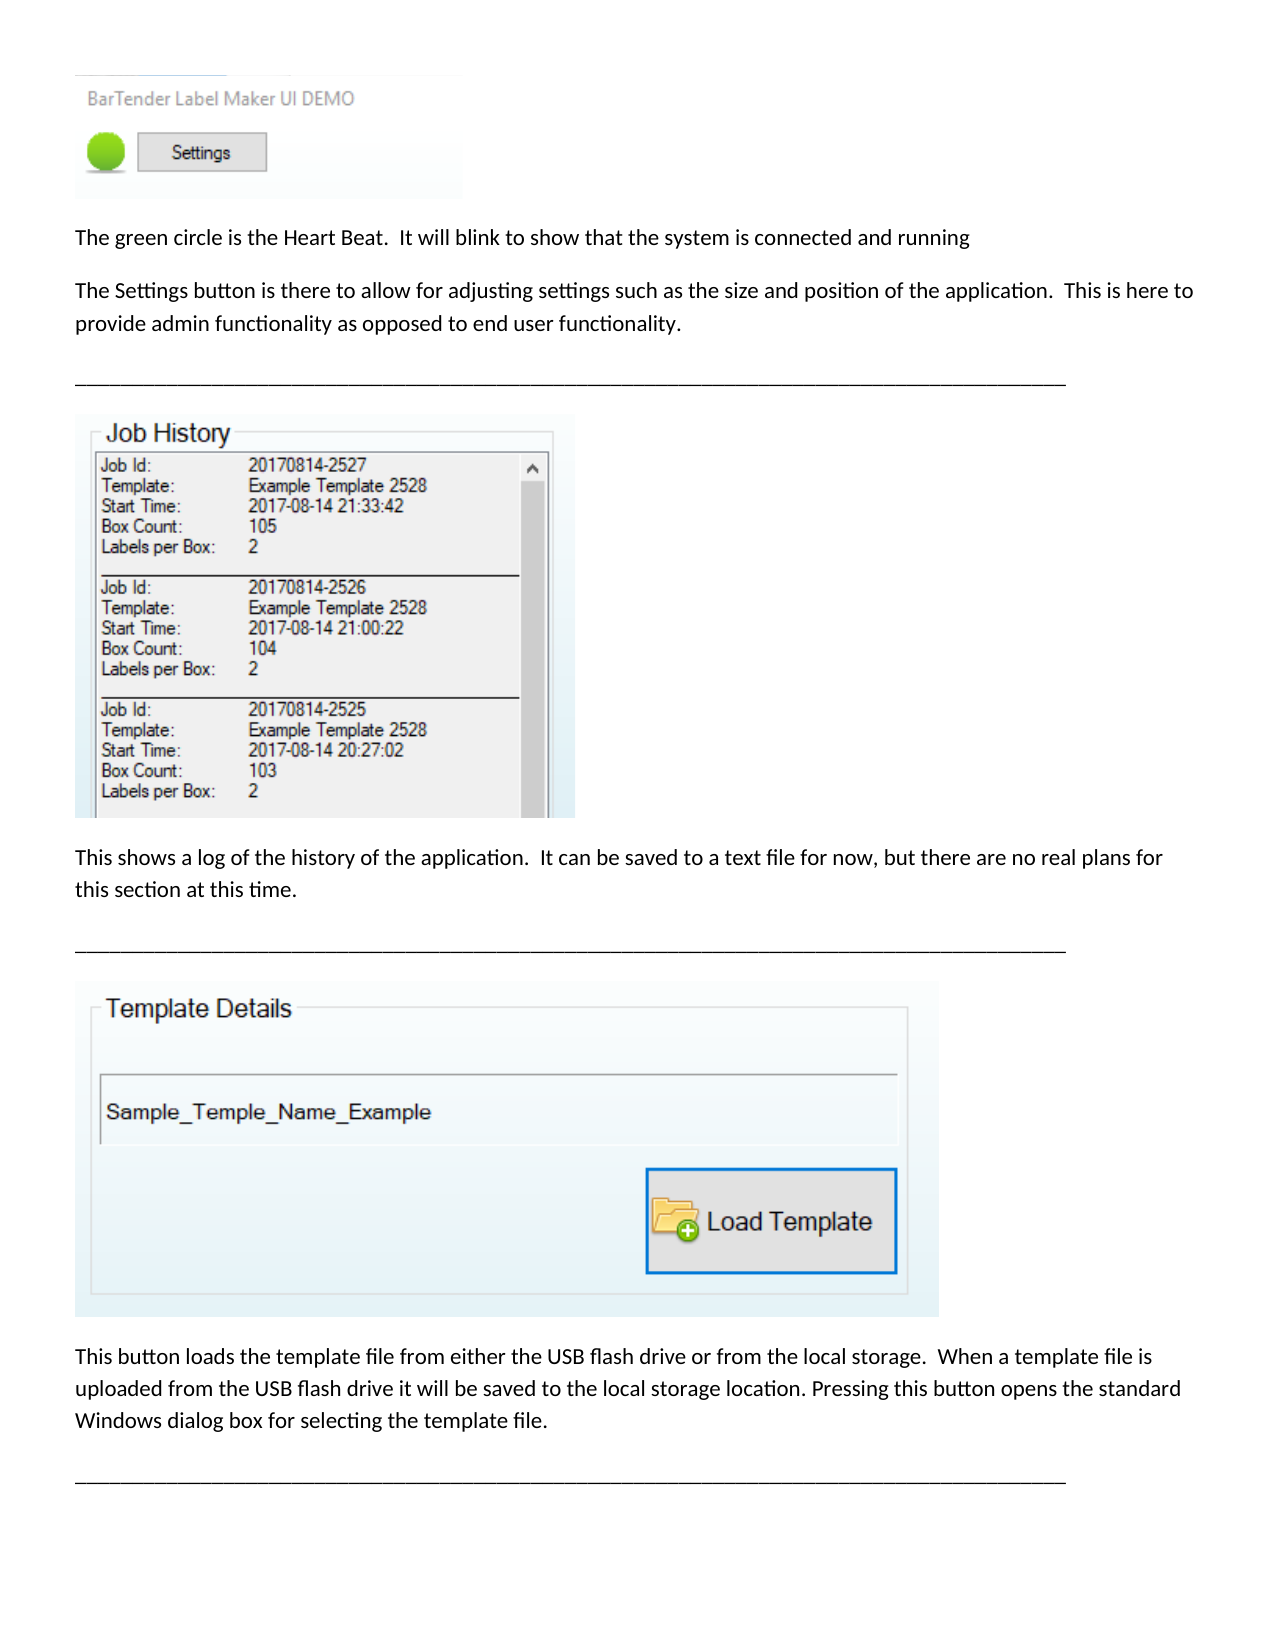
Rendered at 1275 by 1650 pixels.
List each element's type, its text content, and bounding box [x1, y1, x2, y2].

text _______________________________________________________________________________________ [75, 1459, 1200, 1487]
text _______________________________________________________________________________________ [75, 928, 1200, 956]
text This shows a log of the history of the application. It can be saved to a text file for now, but there are no real plans for this section at this time. [75, 843, 1200, 903]
picture [75, 414, 575, 818]
text The green circle is the Heart Beat. It will blink to show that the system is connected and running [75, 223, 1200, 251]
text The Settings button is there to allow for adjusting settings such as the size and position of the application. This is here to provide admin functionality as opposed to end user functionality. [75, 276, 1200, 337]
text _______________________________________________________________________________________ [75, 362, 1200, 390]
picture [75, 75, 463, 199]
picture [75, 981, 939, 1317]
text This button loads the template file from either the USB flash drive or from the local storage. When a template file is uploaded from the USB flash drive it will be saved to the local storage location. Pressing this button opens the standard Windows dialog box for selecting the template file. [75, 1342, 1200, 1434]
